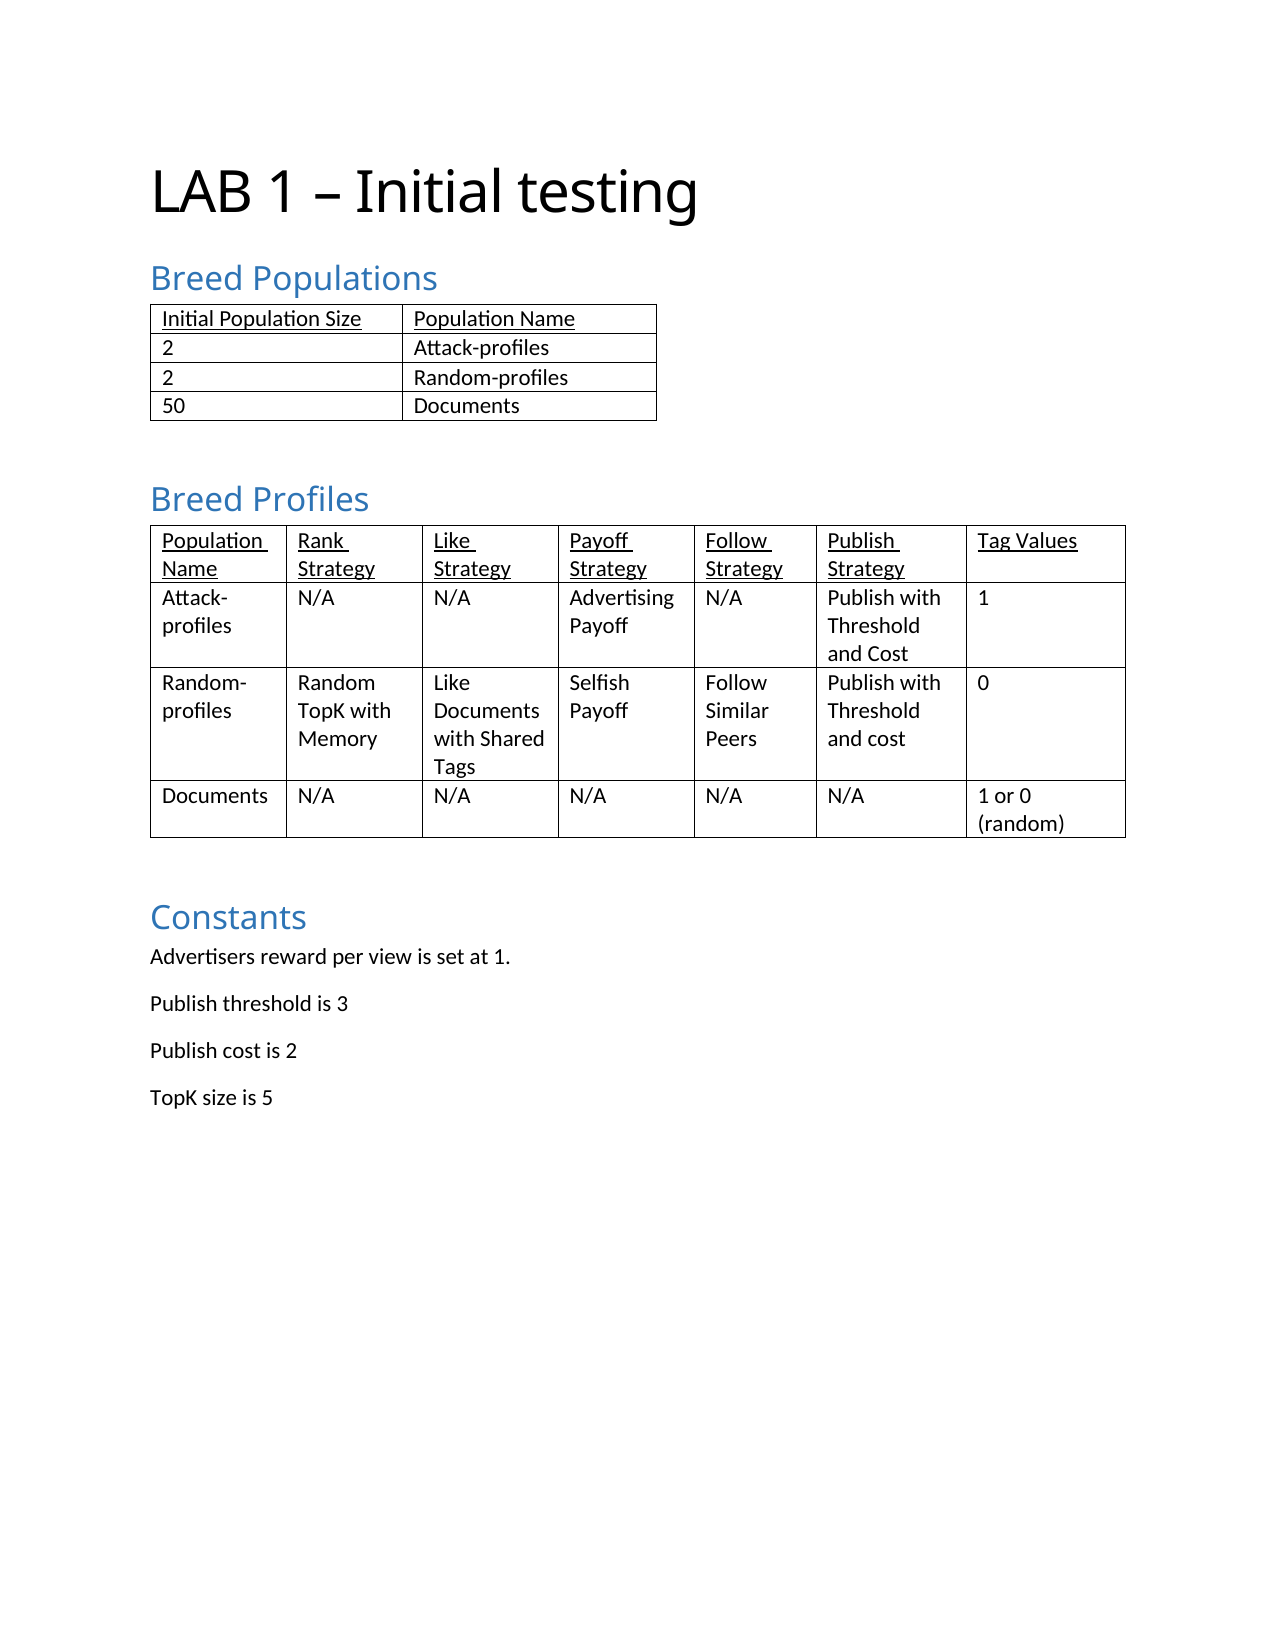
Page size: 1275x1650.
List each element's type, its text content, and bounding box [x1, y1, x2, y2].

text Publish cost is 2 [150, 1036, 1125, 1064]
table_cell 1 [967, 583, 1125, 667]
table_cell Random-profiles [403, 363, 656, 391]
table_cell Attack-profiles [151, 583, 286, 667]
table_cell Random TopK with Memory [287, 668, 422, 780]
table_cell Publish with Threshold and cost [817, 668, 966, 780]
table_cell N/A [287, 781, 422, 837]
subtitle Breed Populations [150, 254, 1125, 300]
table_cell N/A [559, 781, 694, 837]
text TopK size is 5 [150, 1083, 1125, 1111]
table_cell Selfish Payoff [559, 668, 694, 780]
table_cell 50 [151, 392, 402, 420]
text Advertisers reward per view is set at 1. [150, 942, 1125, 971]
table_cell 2 [151, 334, 402, 362]
table_cell 2 [151, 363, 402, 391]
table_cell Like Documents with Shared Tags [423, 668, 558, 780]
table_cell N/A [695, 781, 816, 837]
table_header Payoff Strategy [559, 526, 694, 582]
table_cell 1 or 0 (random) [967, 781, 1125, 837]
table_cell Attack-profiles [403, 334, 656, 362]
table_header Rank Strategy [287, 526, 422, 582]
table_cell Publish with Threshold and Cost [817, 583, 966, 667]
table_cell Advertising Payoff [559, 583, 694, 667]
table_cell N/A [695, 583, 816, 667]
table_cell Follow Similar Peers [695, 668, 816, 780]
table_header Like Strategy [423, 526, 558, 582]
table_header Initial Population Size [151, 305, 402, 332]
table_cell Documents [403, 392, 656, 420]
table_header Tag Values [967, 526, 1125, 582]
table_cell N/A [423, 583, 558, 667]
table_cell 0 [967, 668, 1125, 780]
subtitle Constants [150, 893, 1125, 939]
table_header Publish Strategy [817, 526, 966, 582]
table_header Follow Strategy [695, 526, 816, 582]
table_header Population Name [151, 526, 286, 582]
title LAB 1 – Initial testing [150, 150, 1125, 229]
subtitle Breed Profiles [150, 476, 1125, 521]
table_cell Documents [151, 781, 286, 837]
table_cell N/A [287, 583, 422, 667]
table_header Population Name [403, 305, 656, 332]
text Publish threshold is 3 [150, 989, 1125, 1017]
table_cell N/A [817, 781, 966, 837]
table_cell N/A [423, 781, 558, 837]
table_cell Random-profiles [151, 668, 286, 780]
